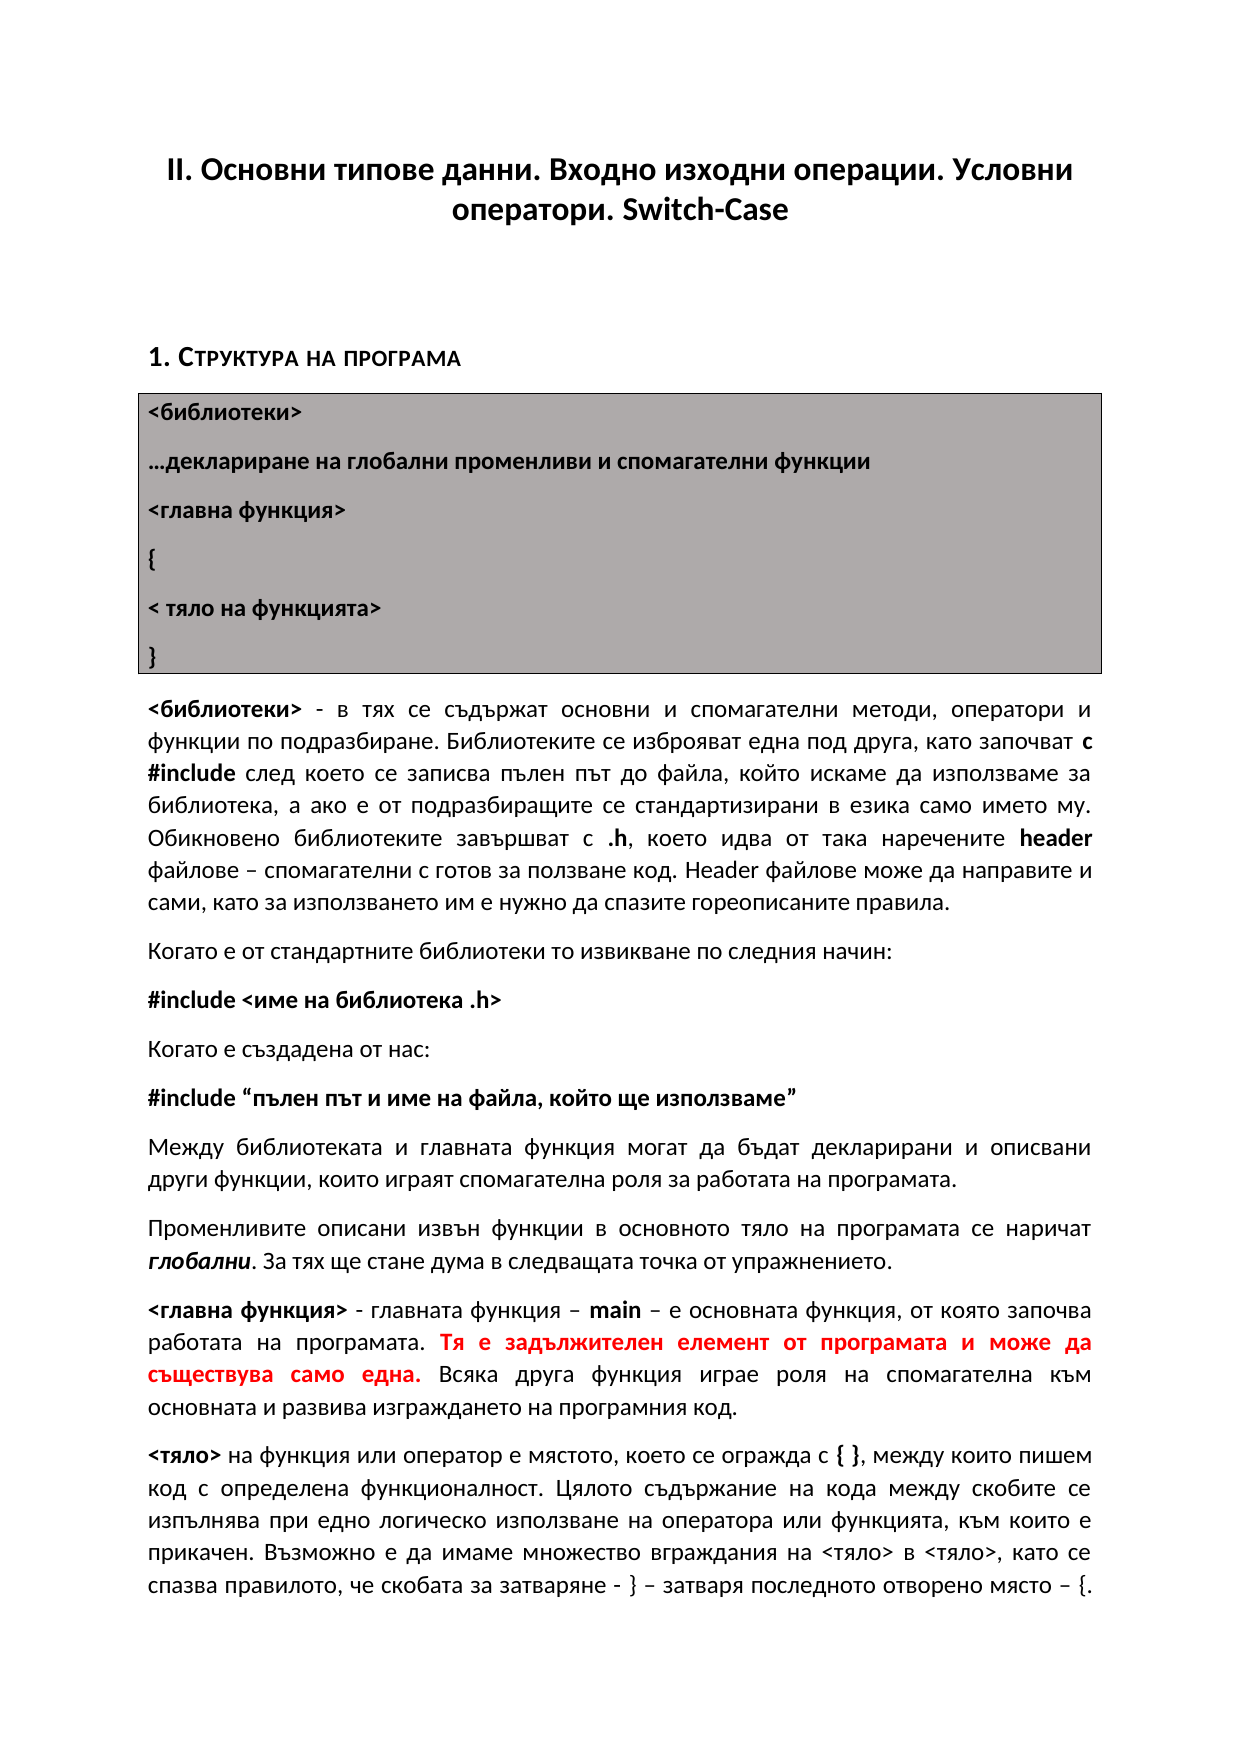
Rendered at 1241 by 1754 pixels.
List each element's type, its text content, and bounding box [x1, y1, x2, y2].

text } [139, 638, 1101, 673]
text 1. Структура на програма [148, 338, 1093, 374]
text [148, 1440, 1093, 1599]
text Когато е създадена от нас: [148, 1033, 1093, 1064]
text II. Основни типове данни. Входно изходни операции. Условни оператори. Switch-Case [148, 148, 1093, 229]
text < тяло на функцията> [139, 589, 1101, 622]
text <главна функция> [139, 491, 1101, 524]
text Променливите описани извън функции в основното тяло на програмата се наричат глобални. За тях ще стане дума в следващата точка от упражнението. [148, 1213, 1093, 1275]
text Когато е от стандартните библиотеки то извикване по следния начин: [148, 936, 1093, 966]
text #include “пълен път и име на файла, който ще използваме” [148, 1082, 1093, 1113]
text <главна функция> - главната функция – main – е основната функция, от която започва работата на програмата. Тя е задължителен елемент от програмата и може да съществува само една. Всяка друга функция играе роля на спомагателна към основната и развива изграждането на програмния код. [148, 1294, 1093, 1421]
text #include <име на библиотека .h> [148, 984, 1093, 1015]
text { [139, 540, 1101, 573]
text Между библиотеката и главната функция могат да бъдат декларирани и описвани други функции, които играят спомагателна роля за работата на програмата. [148, 1131, 1093, 1194]
text <библиотеки> - в тях се съдържат основни и спомагателни методи, оператори и функции по подразбиране. Библиотеките се изброяват една под друга, като започват с #include след което се записва пълен път до файла, който искаме да използваме за библиотека, а ако е от подразбиращите се стандартизирани в езика само името му. Обикновено библиотеките завършват с .h, което идва от така наречените header файлове – спомагателни с готов за ползване код. Header файлове може да направите и сами, като за използването им е нужно да спазите гореописаните правила. [148, 693, 1093, 917]
text <библиотеки> [139, 394, 1101, 426]
text …деклариране на глобални променливи и спомагателни функции [139, 442, 1101, 475]
